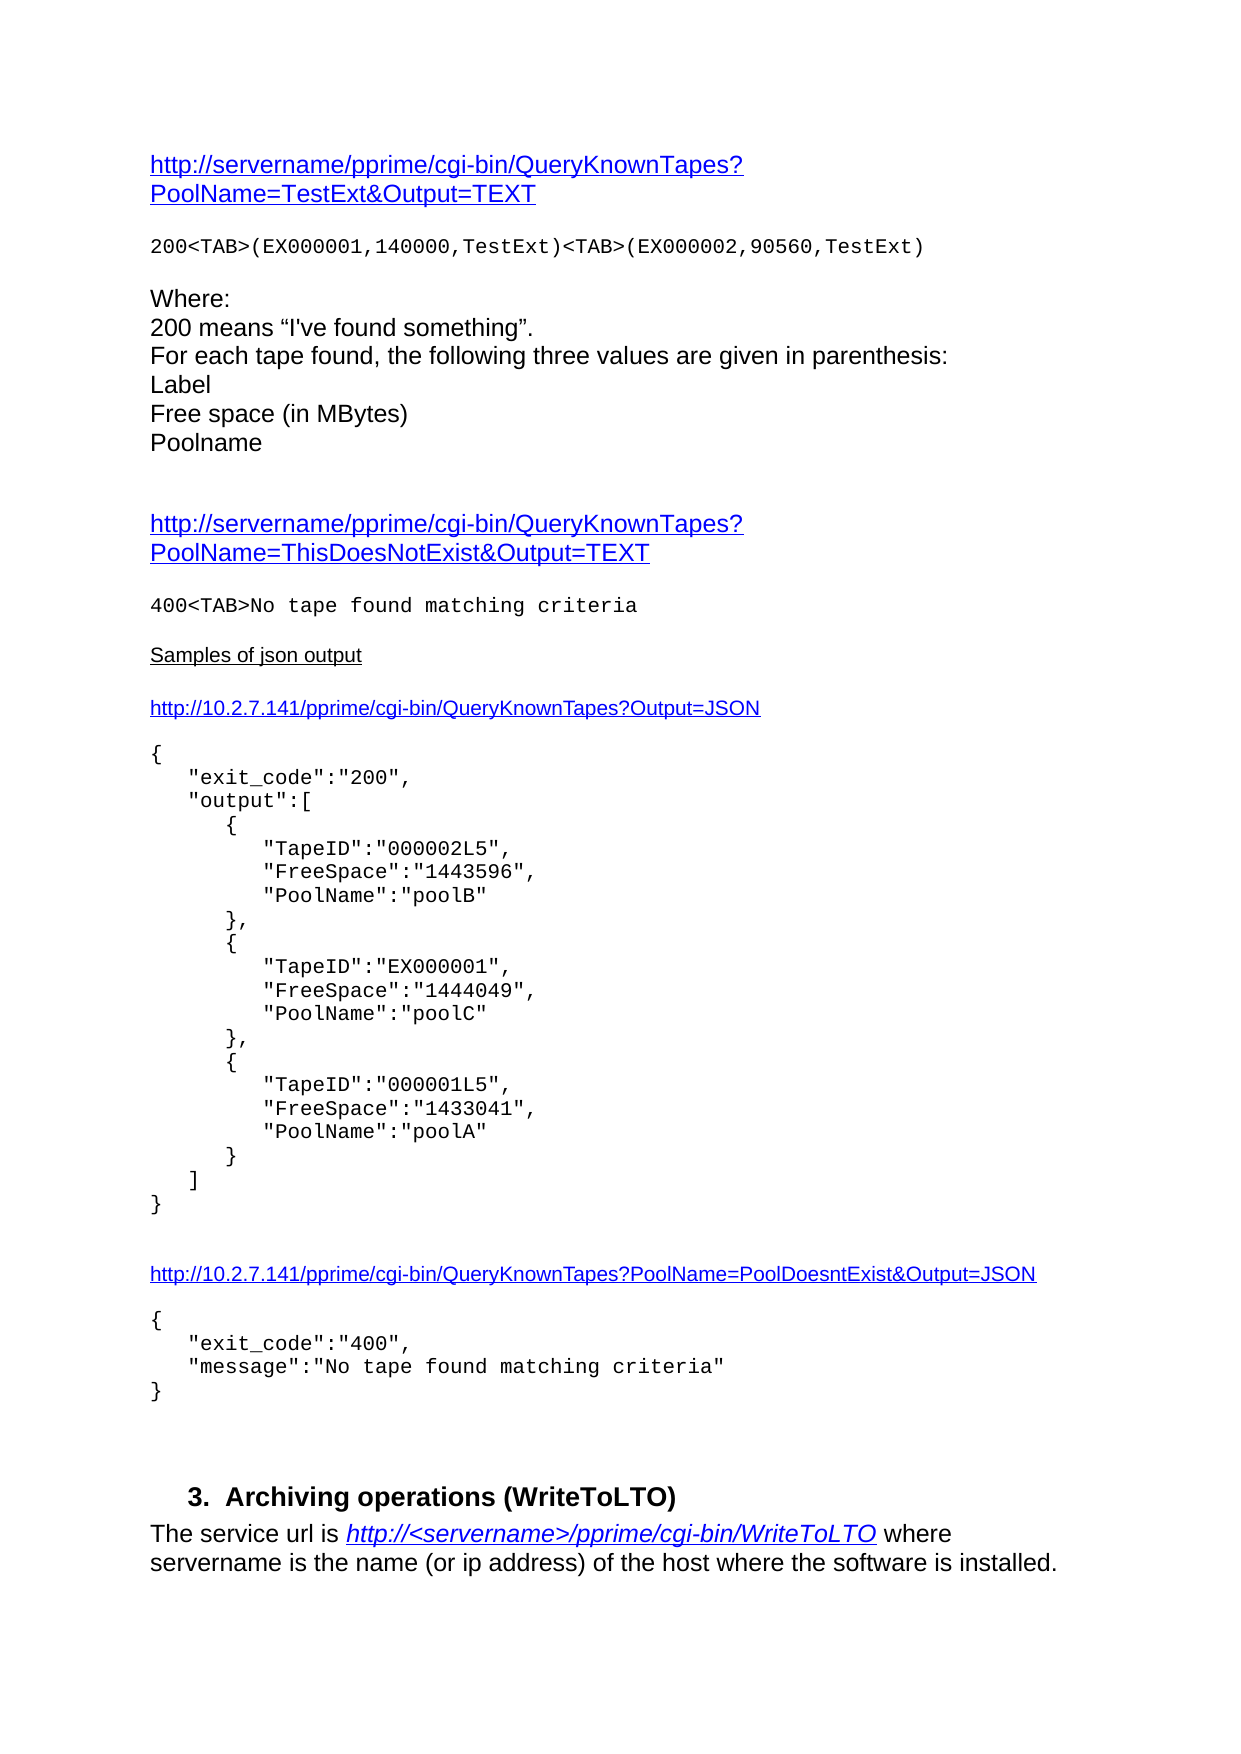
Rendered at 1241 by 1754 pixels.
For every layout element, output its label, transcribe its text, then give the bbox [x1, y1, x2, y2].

text "FreeSpace":"1444049", [150, 980, 1090, 1003]
text http://servername/pprime/cgi-bin/QueryKnownTapes?PoolName=ThisDoesNotExist&Output=TEXT [150, 509, 1090, 567]
text }, [150, 909, 1090, 932]
text Poolname [150, 428, 1090, 456]
text http://10.2.7.141/pprime/cgi-bin/QueryKnownTapes?Output=JSON [150, 695, 1090, 719]
text "output":[ [150, 791, 1090, 814]
text { [150, 1309, 1090, 1333]
text "FreeSpace":"1433041", [150, 1098, 1090, 1122]
text Where: [150, 284, 1090, 313]
text "TapeID":"000001L5", [150, 1074, 1090, 1098]
text "exit_code":"400", [150, 1333, 1090, 1357]
text Label [150, 370, 1090, 399]
text ] [150, 1169, 1090, 1192]
text } [150, 1145, 1090, 1169]
text { [150, 814, 1090, 838]
text "TapeID":"000002L5", [150, 838, 1090, 861]
text The service url is http://<servername>/pprime/cgi-bin/WriteToLTO where servername is the name (or ip address) of the host where the software is installed. [150, 1519, 1090, 1576]
text 400<TAB>No tape found matching criteria [150, 595, 1090, 619]
text "FreeSpace":"1443596", [150, 861, 1090, 885]
text "exit_code":"200", [150, 767, 1090, 791]
text Free space (in MBytes) [150, 399, 1090, 428]
text { [150, 743, 1090, 767]
text "PoolName":"poolC" [150, 1003, 1090, 1027]
text Samples of json output [150, 643, 1090, 667]
text For each tape found, the following three values are given in parenthesis: [150, 341, 1090, 370]
text } [150, 1380, 1090, 1404]
text "TapeID":"EX000001", [150, 956, 1090, 980]
text 200 means “I've found something”. [150, 313, 1090, 341]
text http://servername/pprime/cgi-bin/QueryKnownTapes?PoolName=TestExt&Output=TEXT [150, 150, 1090, 207]
subtitle Archiving operations (WriteToLTO) [187, 1481, 1090, 1512]
text 200<TAB>(EX000001,140000,TestExt)<TAB>(EX000002,90560,TestExt) [150, 236, 1090, 260]
text { [150, 932, 1090, 956]
text "message":"No tape found matching criteria" [150, 1357, 1090, 1380]
text "PoolName":"poolA" [150, 1122, 1090, 1145]
text } [150, 1192, 1090, 1216]
text "PoolName":"poolB" [150, 885, 1090, 909]
text { [150, 1051, 1090, 1074]
text }, [150, 1027, 1090, 1051]
text http://10.2.7.141/pprime/cgi-bin/QueryKnownTapes?PoolName=PoolDoesntExist&Output=JSON [150, 1261, 1090, 1285]
